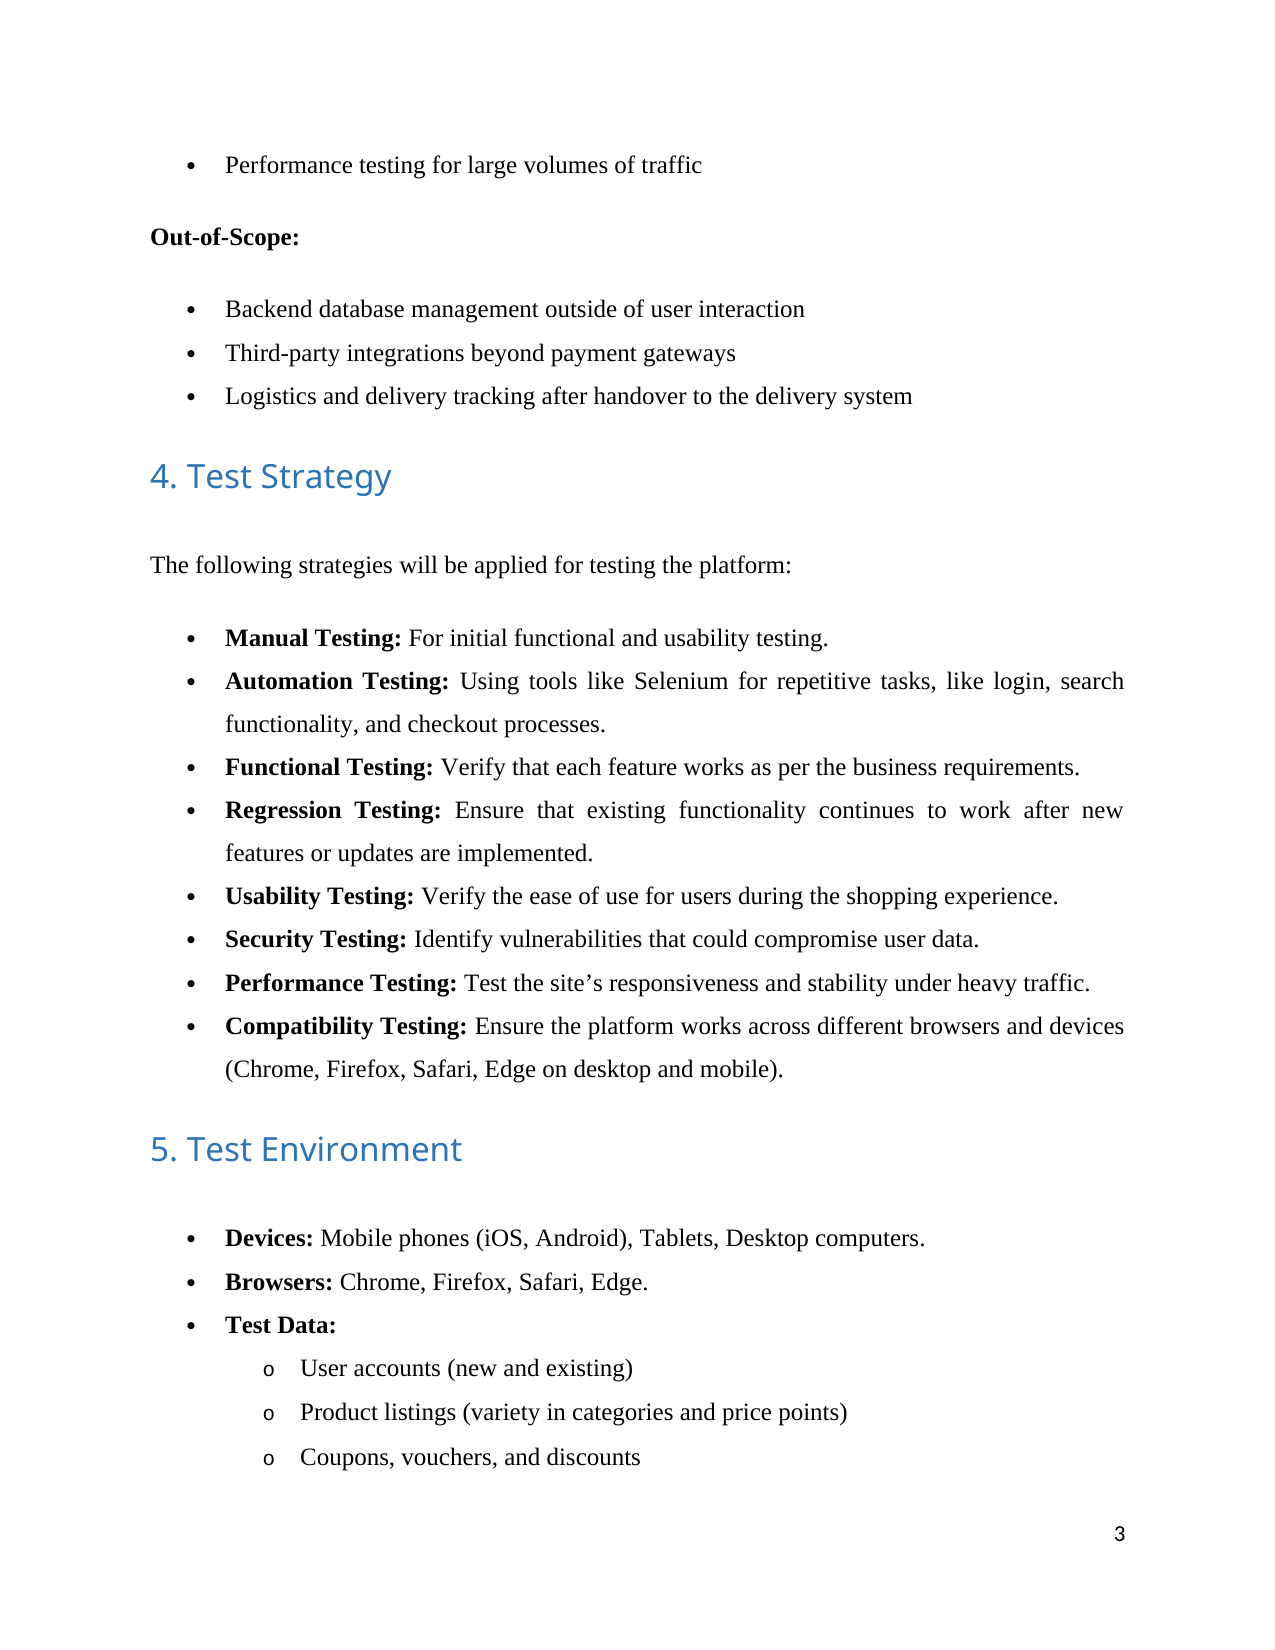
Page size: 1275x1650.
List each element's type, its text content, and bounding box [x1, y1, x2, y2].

text Out-of-Scope: [150, 222, 1125, 251]
list Performance Testing: Test the site’s responsiveness and stability under heavy traffic. [187, 968, 1125, 996]
list Test Data: [187, 1310, 1125, 1338]
list Performance testing for large volumes of traffic [187, 150, 1125, 179]
list Logistics and delivery tracking after handover to the delivery system [187, 381, 1125, 409]
list Manual Testing: For initial functional and usability testing. [187, 623, 1125, 651]
list Functional Testing: Verify that each feature works as per the business requirements. [187, 752, 1125, 781]
list Compatibility Testing: Ensure the platform works across different browsers and devices (Chrome, Firefox, Safari, Edge on desktop and mobile). [187, 1011, 1125, 1083]
list Devices: Mobile phones (iOS, Android), Tablets, Desktop computers. [187, 1223, 1125, 1252]
list Automation Testing: Using tools like Selenium for repetitive tasks, like login, search functionality, and checkout processes. [187, 666, 1125, 738]
list Third-party integrations beyond payment gateways [187, 338, 1125, 366]
list Regression Testing: Ensure that existing functionality continues to work after new features or updates are implemented. [187, 795, 1125, 867]
list Backend database management outside of user interaction [187, 294, 1125, 323]
subtitle 4. Test Strategy [150, 453, 1125, 498]
list Coupons, vouchers, and discounts [262, 1442, 1125, 1471]
list Product listings (variety in categories and price points) [262, 1397, 1125, 1427]
list Browsers: Chrome, Firefox, Safari, Edge. [187, 1267, 1125, 1295]
list User accounts (new and existing) [262, 1353, 1125, 1382]
list Security Testing: Identify vulnerabilities that could compromise user data. [187, 924, 1125, 953]
text The following strategies will be applied for testing the platform: [150, 550, 1125, 579]
list Usability Testing: Verify the ease of use for users during the shopping experience. [187, 881, 1125, 910]
subtitle 5. Test Environment [150, 1126, 1125, 1172]
